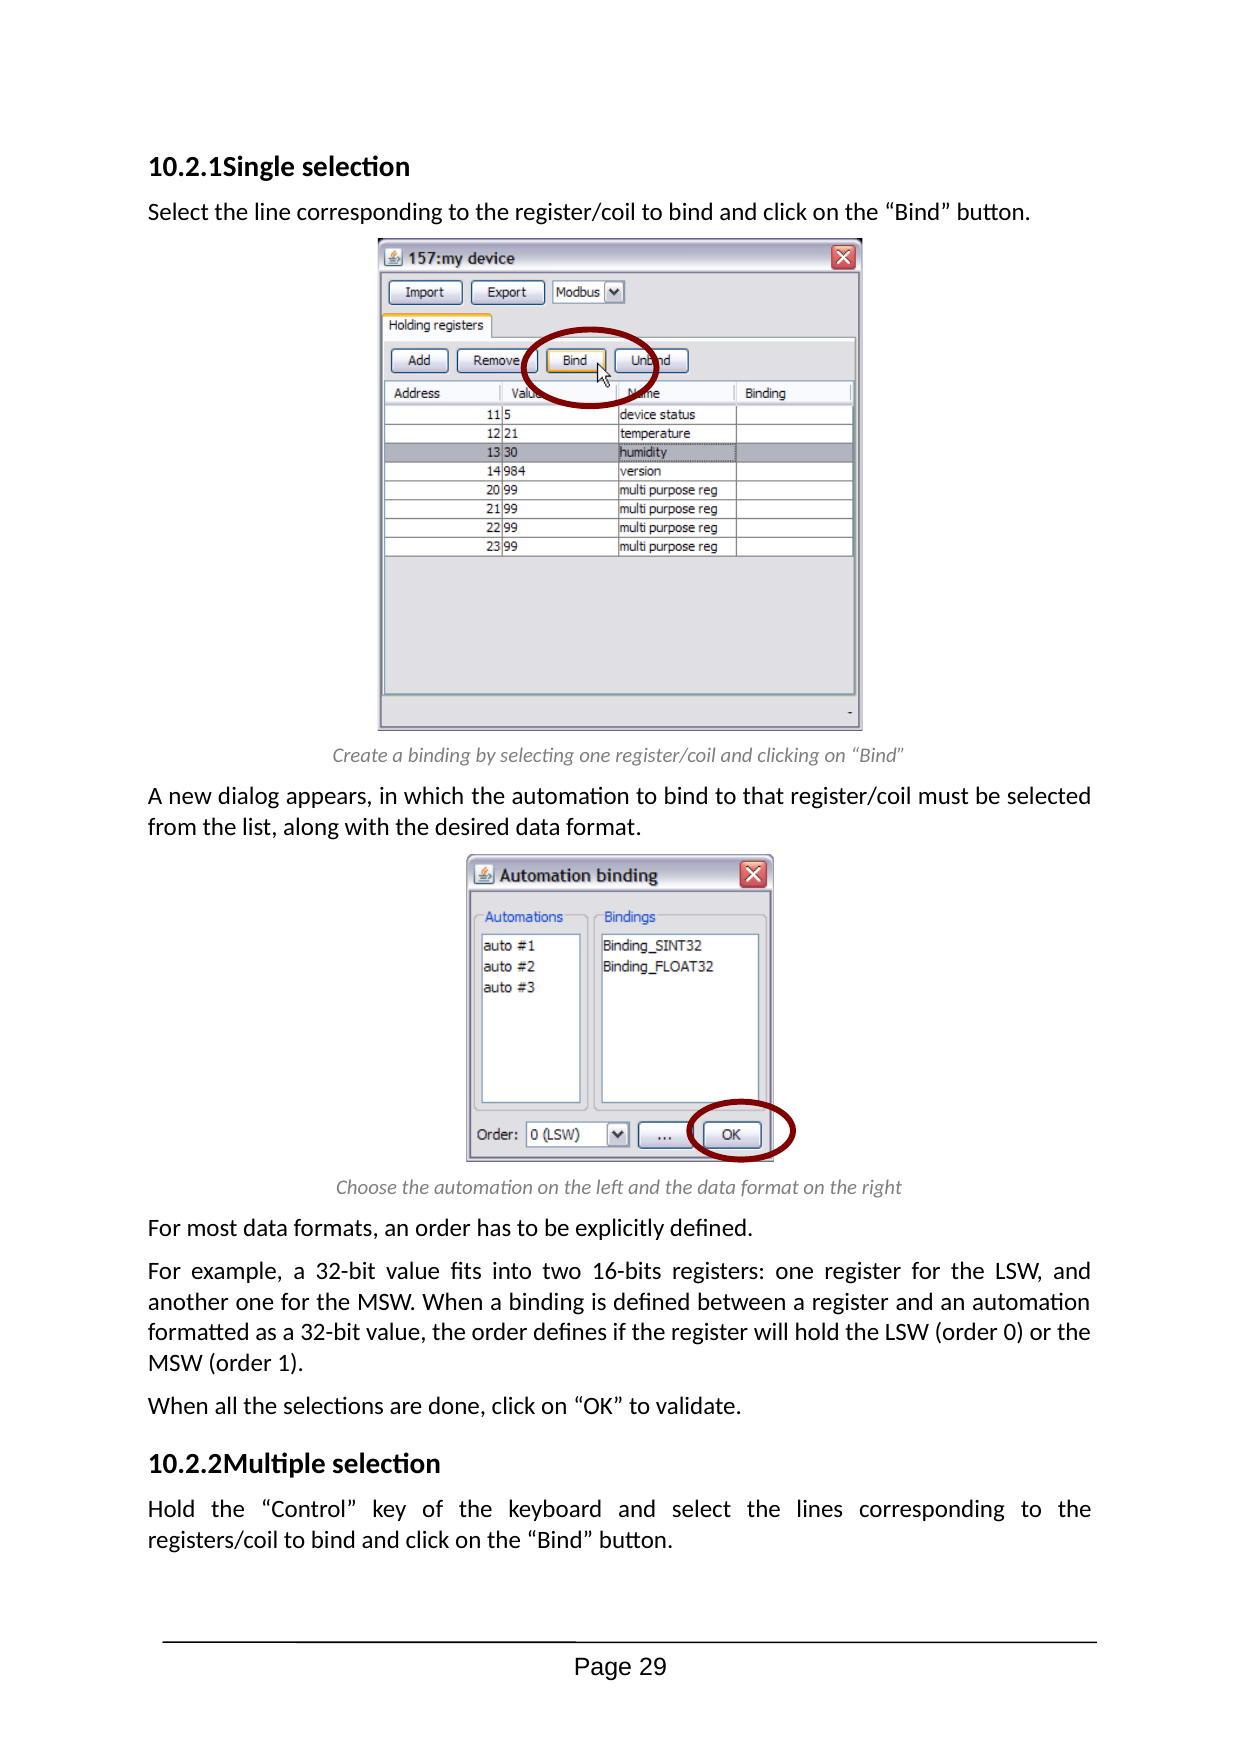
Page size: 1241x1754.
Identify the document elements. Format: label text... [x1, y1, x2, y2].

table_header Choose the automation on the left and the data format on the right [148, 854, 1093, 1212]
text When all the selections are done, click on “OK” to validate. [148, 1390, 1093, 1420]
text Select the line corresponding to the register/coil to bind and click on the “Bind” button. [148, 196, 1093, 226]
picture [693, 1105, 774, 1156]
picture [466, 854, 774, 1162]
text For example, a 32-bit value fits into two 16-bits registers: one register for the LSW, and another one for the MSW. When a binding is defined between a register and an automation formatted as a 32-bit value, the order defines if the register will hold the LSW (order 0) or the MSW (order 1). [148, 1255, 1093, 1377]
text Hold the “Control” key of the keyboard and select the lines corresponding to the registers/coil to bind and click on the “Bind” button. [148, 1493, 1093, 1554]
text For most data formats, an order has to be explicitly defined. [148, 1212, 1093, 1243]
subtitle Multiple selection [148, 1445, 1093, 1481]
subtitle Single selection [148, 148, 1093, 183]
table_header Create a binding by selecting one register/coil and clicking on “Bind” [148, 239, 1093, 781]
text A new dialog appears, in which the automation to bind to that register/coil must be selected from the list, along with the desired data format. [148, 781, 1093, 842]
picture [377, 238, 863, 731]
picture [759, 1157, 774, 1162]
